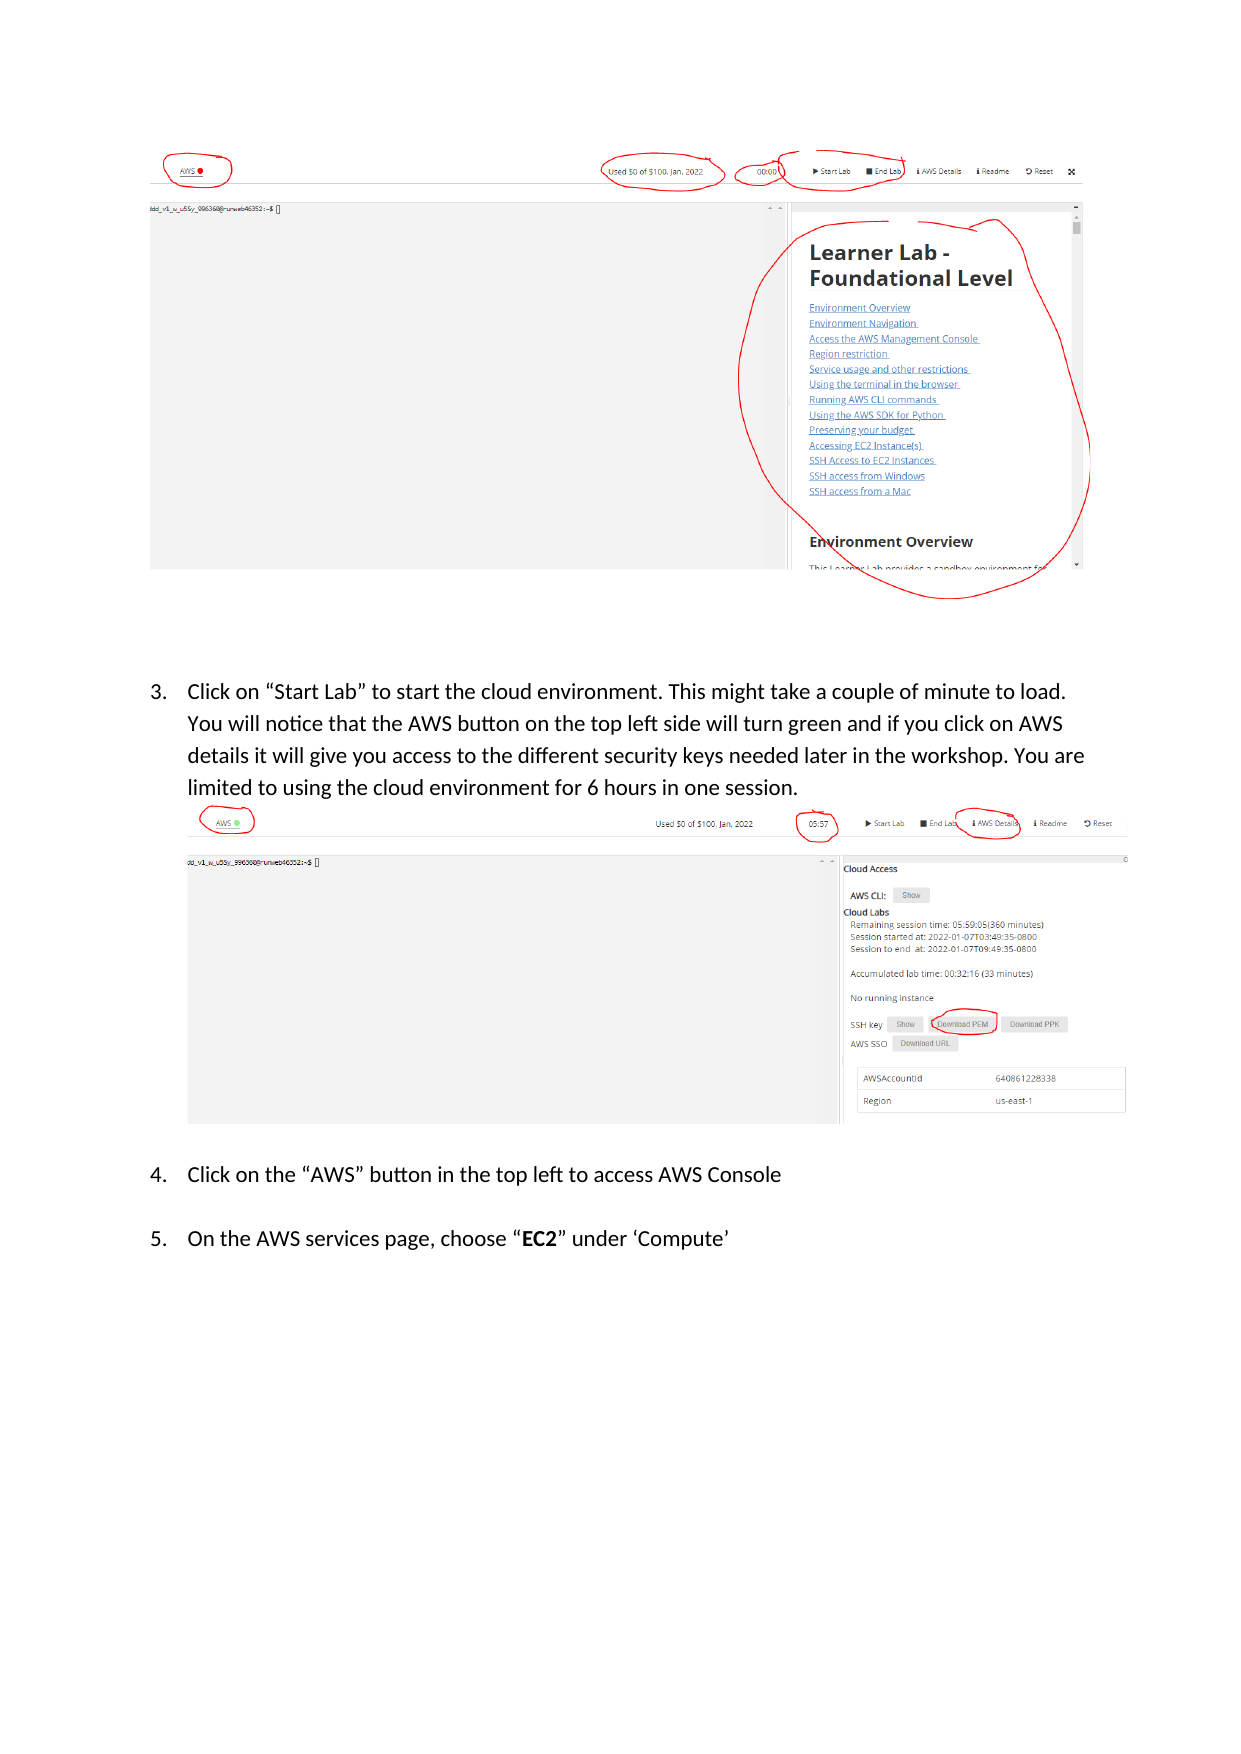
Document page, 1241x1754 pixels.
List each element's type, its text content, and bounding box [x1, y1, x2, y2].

picture [150, 150, 1091, 599]
list Click on “Start Lab” to start the cloud environment. This might take a couple of minute to load. You will notice that the AWS button on the top left side will turn green and if you click on AWS details it will give you access to the different security keys needed later in the workshop. You are limited to using the cloud environment for 6 hours in one session. [150, 677, 1090, 802]
list Click on the “AWS” button in the top left to access AWS Console [150, 1160, 1090, 1188]
picture [187, 805, 1128, 1124]
list On the AWS services page, choose “EC2” under ‘Compute’ [150, 1224, 1090, 1253]
